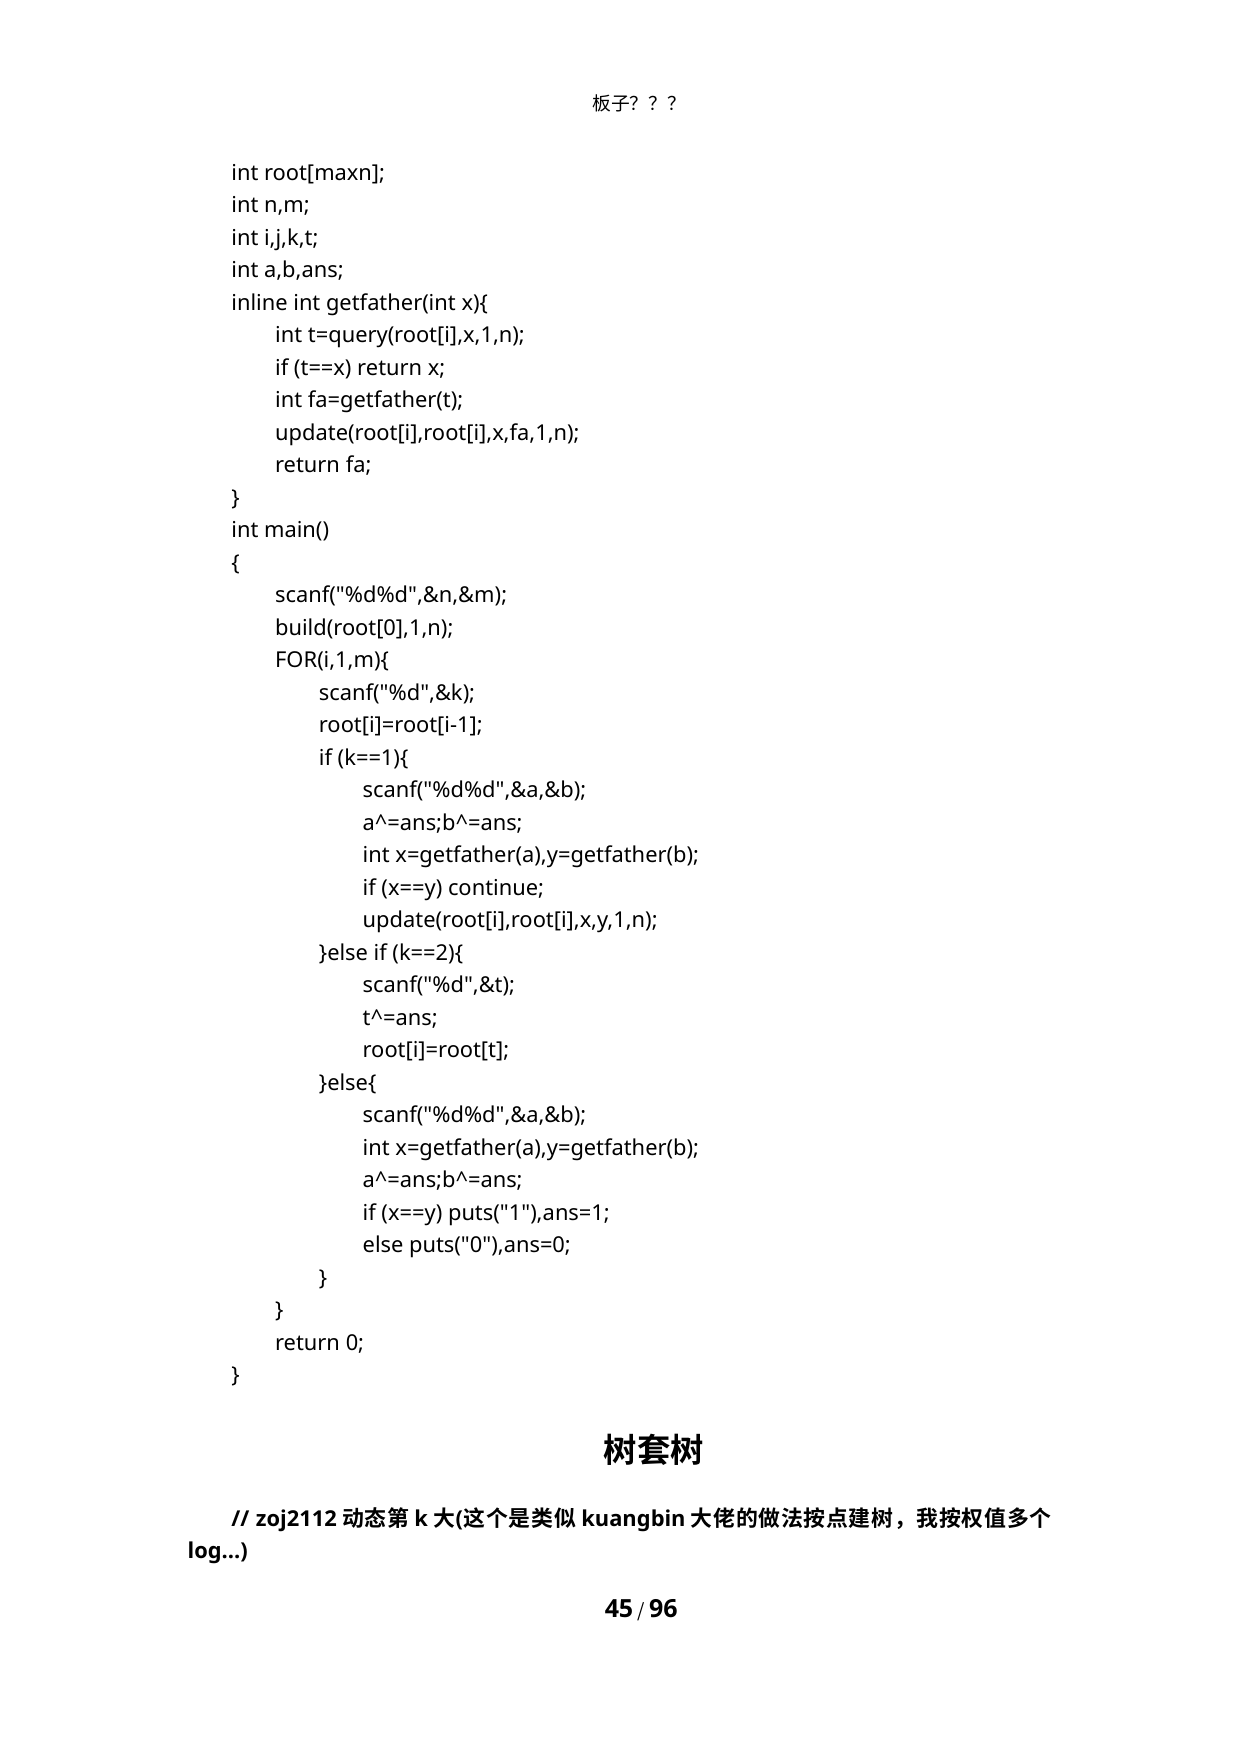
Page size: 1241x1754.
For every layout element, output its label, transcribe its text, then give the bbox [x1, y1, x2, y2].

text int root[maxn]; [187, 156, 1053, 188]
text t^=ans; [187, 1001, 1053, 1033]
text update(root[i],root[i],x,y,1,n); [187, 903, 1053, 936]
text } [187, 481, 1053, 513]
text update(root[i],root[i],x,fa,1,n); [187, 416, 1053, 448]
text if (k==1){ [187, 741, 1053, 773]
text scanf("%d%d",&n,&m); [187, 578, 1053, 611]
text } [187, 1293, 1053, 1326]
text FOR(i,1,m){ [187, 643, 1053, 676]
text } [187, 1261, 1053, 1293]
text build(root[0],1,n); [187, 611, 1053, 643]
text else puts("0"),ans=0; [187, 1228, 1053, 1261]
text int a,b,ans; [187, 253, 1053, 286]
text scanf("%d%d",&a,&b); [187, 1098, 1053, 1131]
text } [187, 1358, 1053, 1391]
text int i,j,k,t; [187, 221, 1053, 253]
text }else if (k==2){ [187, 936, 1053, 968]
subtitle 树套树 [187, 1416, 1053, 1481]
text root[i]=root[t]; [187, 1033, 1053, 1066]
text scanf("%d",&k); [187, 676, 1053, 708]
text return 0; [187, 1326, 1053, 1358]
text if (t==x) return x; [187, 351, 1053, 383]
text int x=getfather(a),y=getfather(b); [187, 838, 1053, 871]
text if (x==y) puts("1"),ans=1; [187, 1196, 1053, 1228]
text return fa; [187, 448, 1053, 481]
text int fa=getfather(t); [187, 383, 1053, 416]
text // zoj2112动态第k大(这个是类似kuangbin大佬的做法按点建树，我按权值多个log...) [187, 1501, 1053, 1566]
text inline int getfather(int x){ [187, 286, 1053, 318]
text if (x==y) continue; [187, 871, 1053, 903]
text }else{ [187, 1066, 1053, 1098]
text int main() [187, 513, 1053, 546]
text int n,m; [187, 188, 1053, 221]
text int t=query(root[i],x,1,n); [187, 318, 1053, 351]
text scanf("%d",&t); [187, 968, 1053, 1001]
text a^=ans;b^=ans; [187, 1163, 1053, 1196]
text int x=getfather(a),y=getfather(b); [187, 1131, 1053, 1163]
text root[i]=root[i-1]; [187, 708, 1053, 741]
text a^=ans;b^=ans; [187, 806, 1053, 838]
text scanf("%d%d",&a,&b); [187, 773, 1053, 806]
text { [187, 546, 1053, 578]
